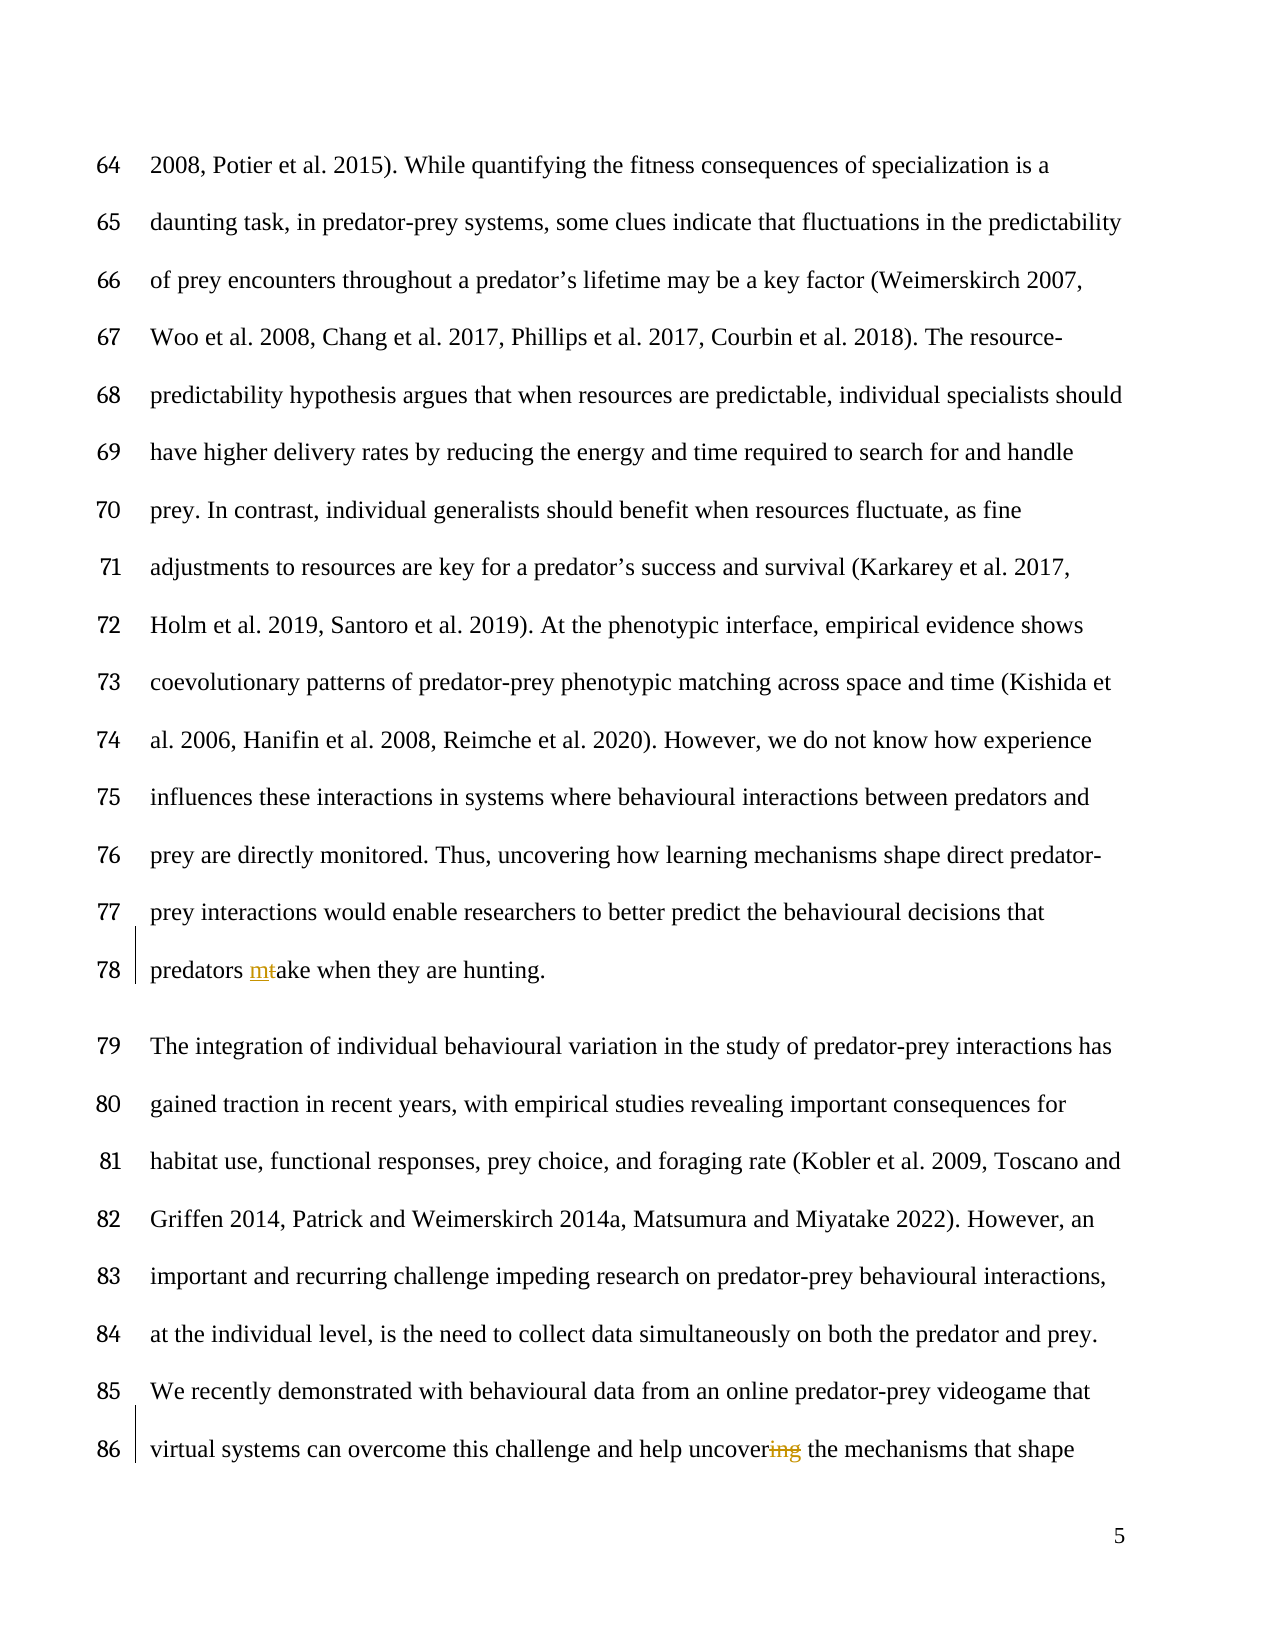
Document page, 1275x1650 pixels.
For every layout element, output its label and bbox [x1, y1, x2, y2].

text [150, 150, 1125, 984]
text [150, 1031, 1125, 1462]
